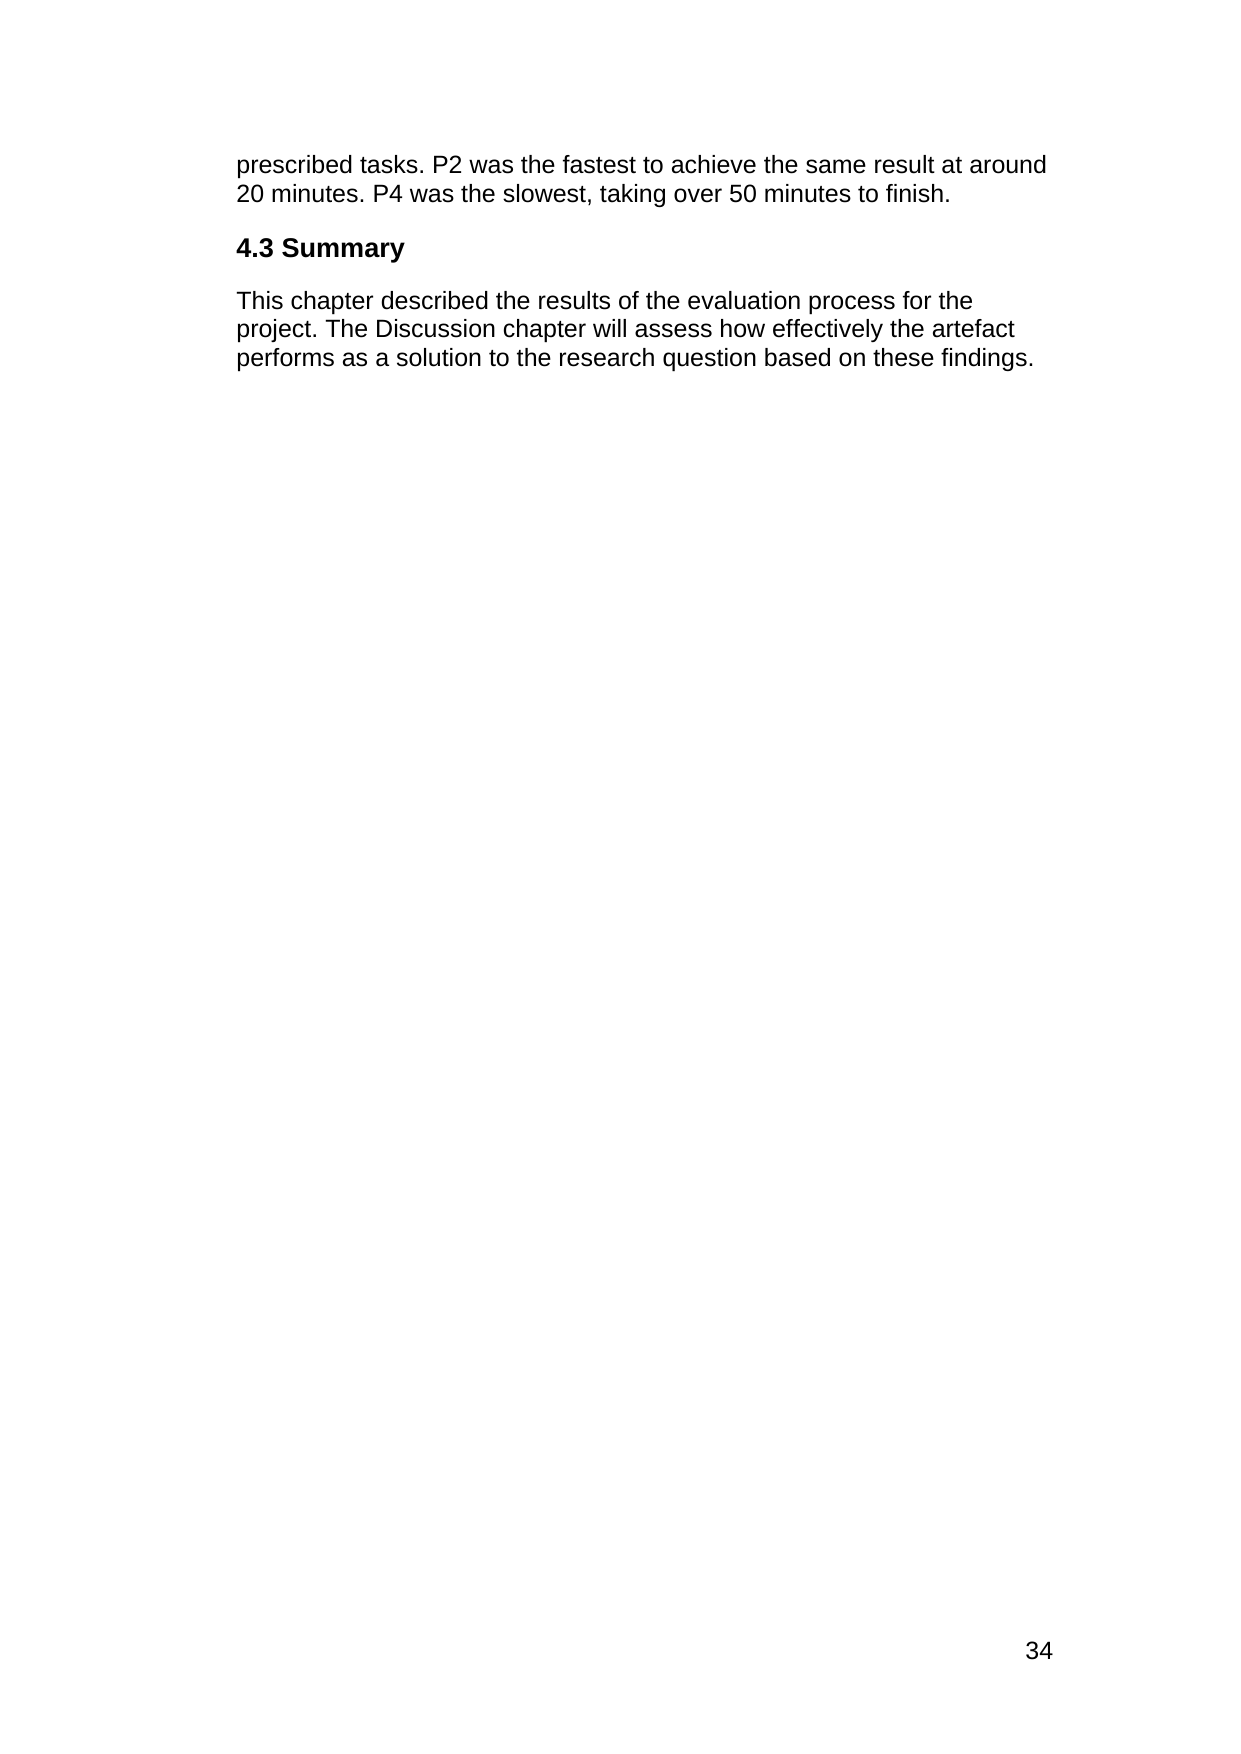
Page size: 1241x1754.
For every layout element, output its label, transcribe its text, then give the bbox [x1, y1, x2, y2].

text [236, 150, 1053, 207]
subtitle 4.3 Summary [236, 232, 1053, 264]
text This chapter described the results of the evaluation process for the project. The Discussion chapter will assess how effectively the artefact performs as a solution to the research question based on these findings. [236, 286, 1053, 372]
